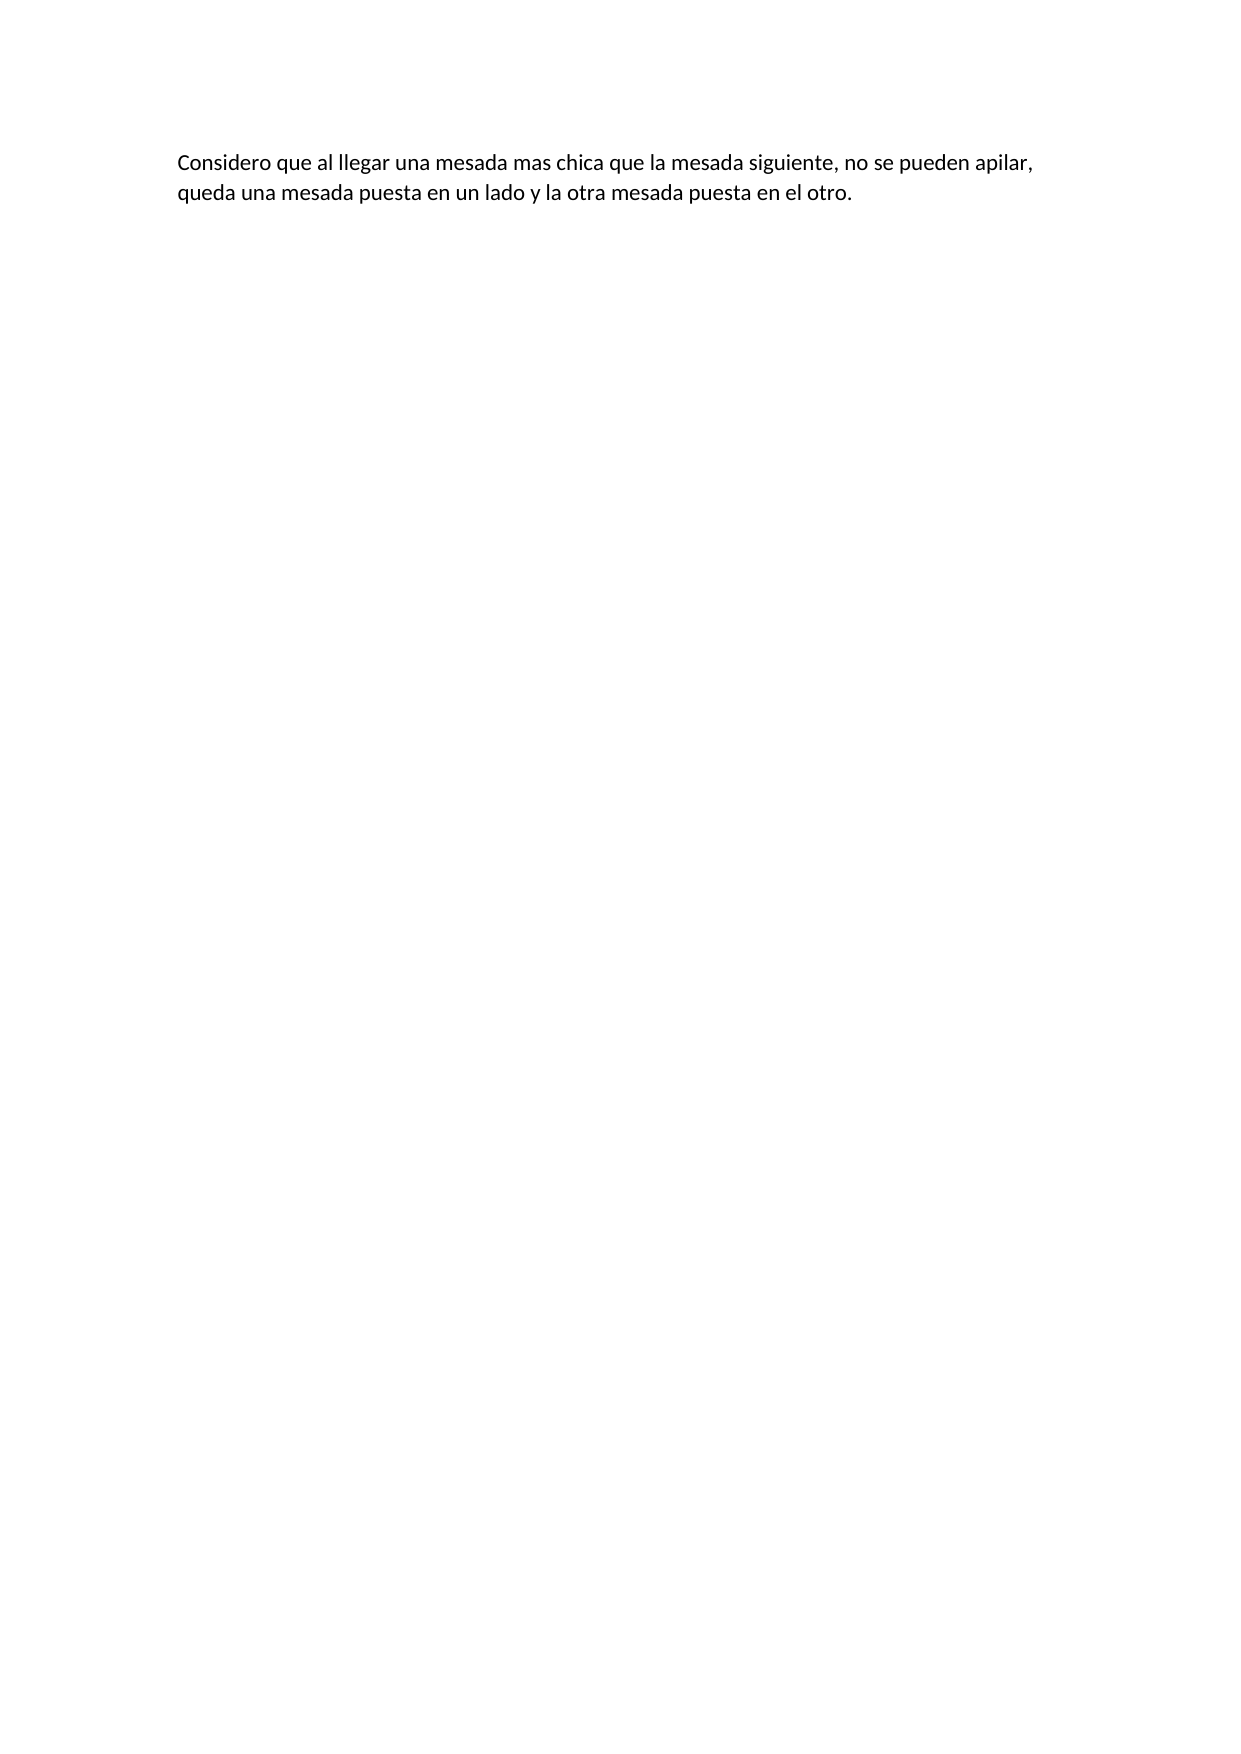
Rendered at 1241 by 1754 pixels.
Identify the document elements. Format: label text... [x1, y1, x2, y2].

text Considero que al llegar una mesada mas chica que la mesada siguiente, no se pueden apilar, queda una mesada puesta en un lado y la otra mesada puesta en el otro. [177, 148, 1063, 206]
